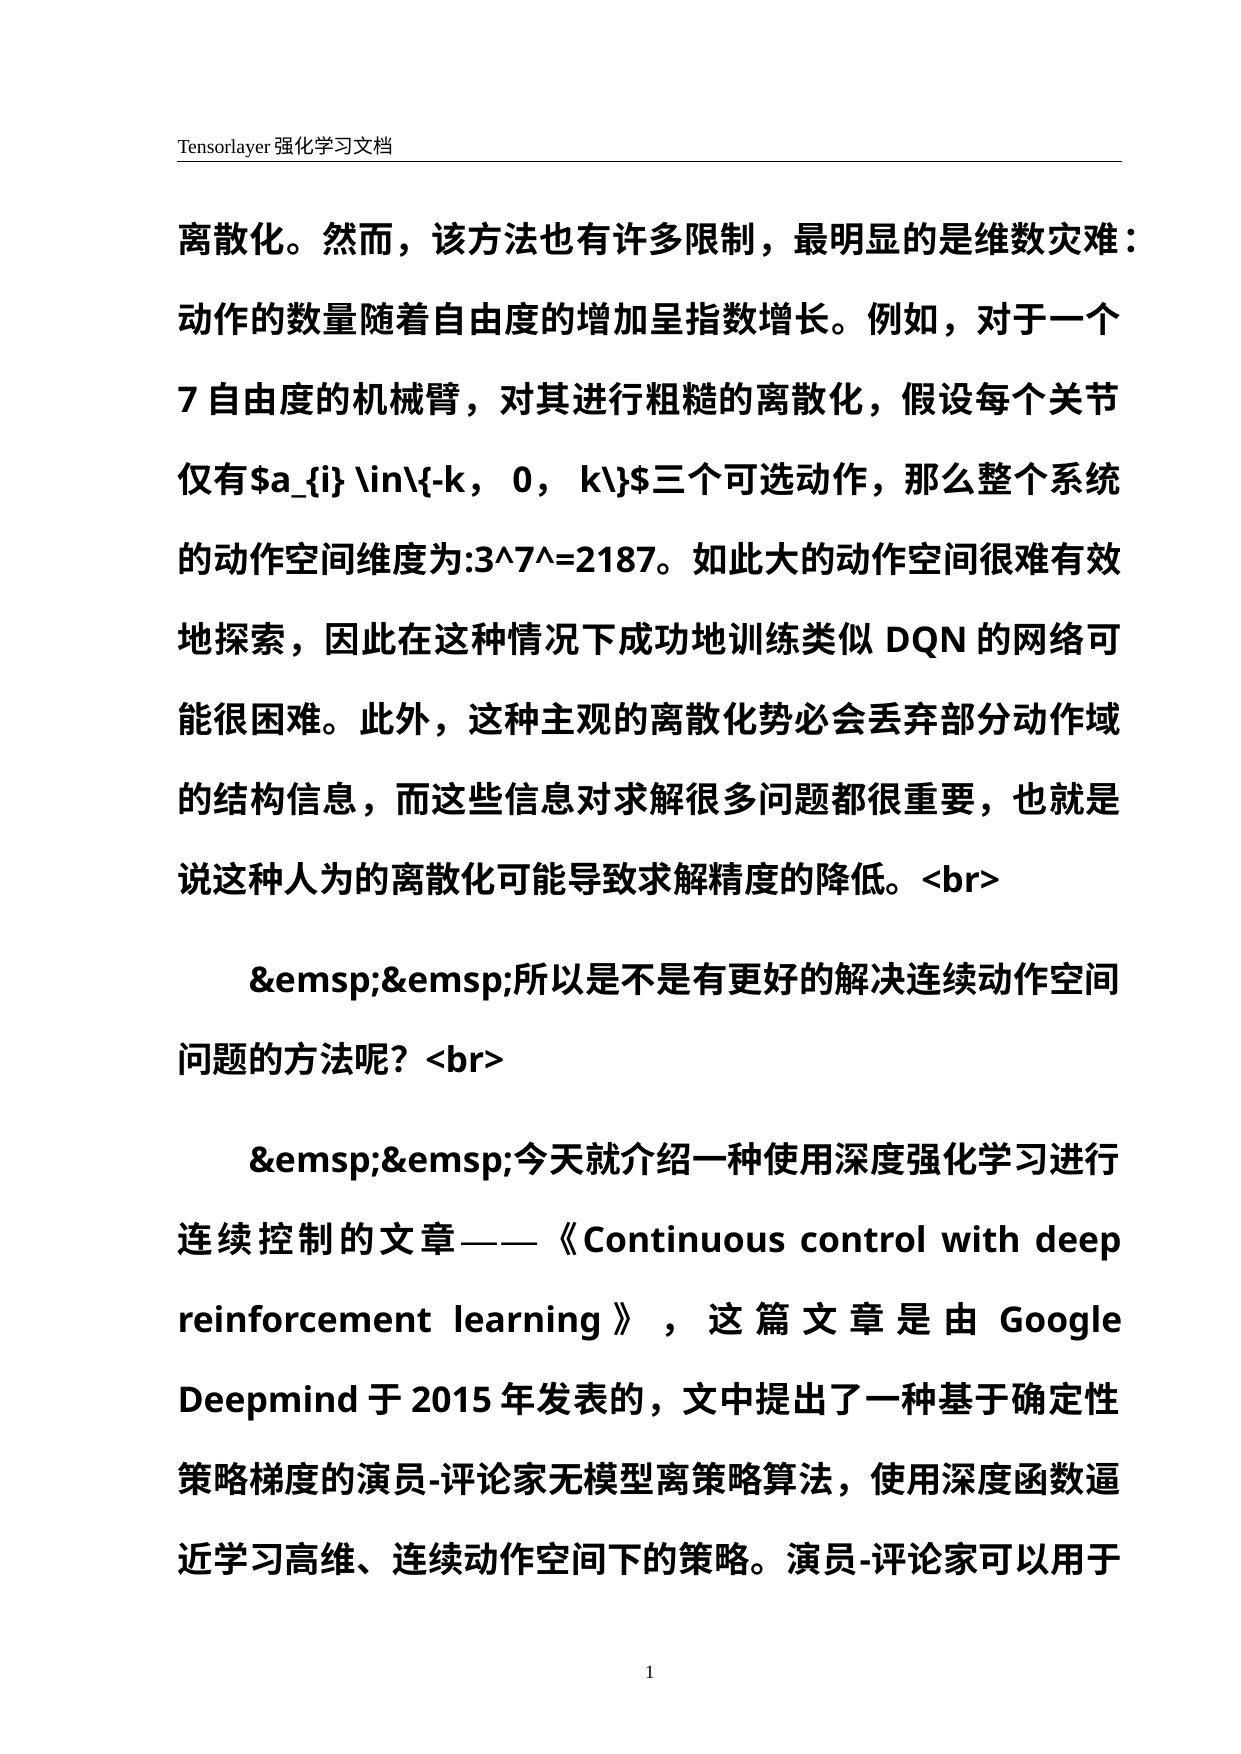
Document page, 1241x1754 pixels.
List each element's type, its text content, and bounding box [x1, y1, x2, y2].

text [177, 197, 1122, 917]
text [177, 1117, 1122, 1597]
text &emsp;&emsp;所以是不是有更好的解决连续动作空间问题的方法呢？<br> [177, 937, 1122, 1097]
